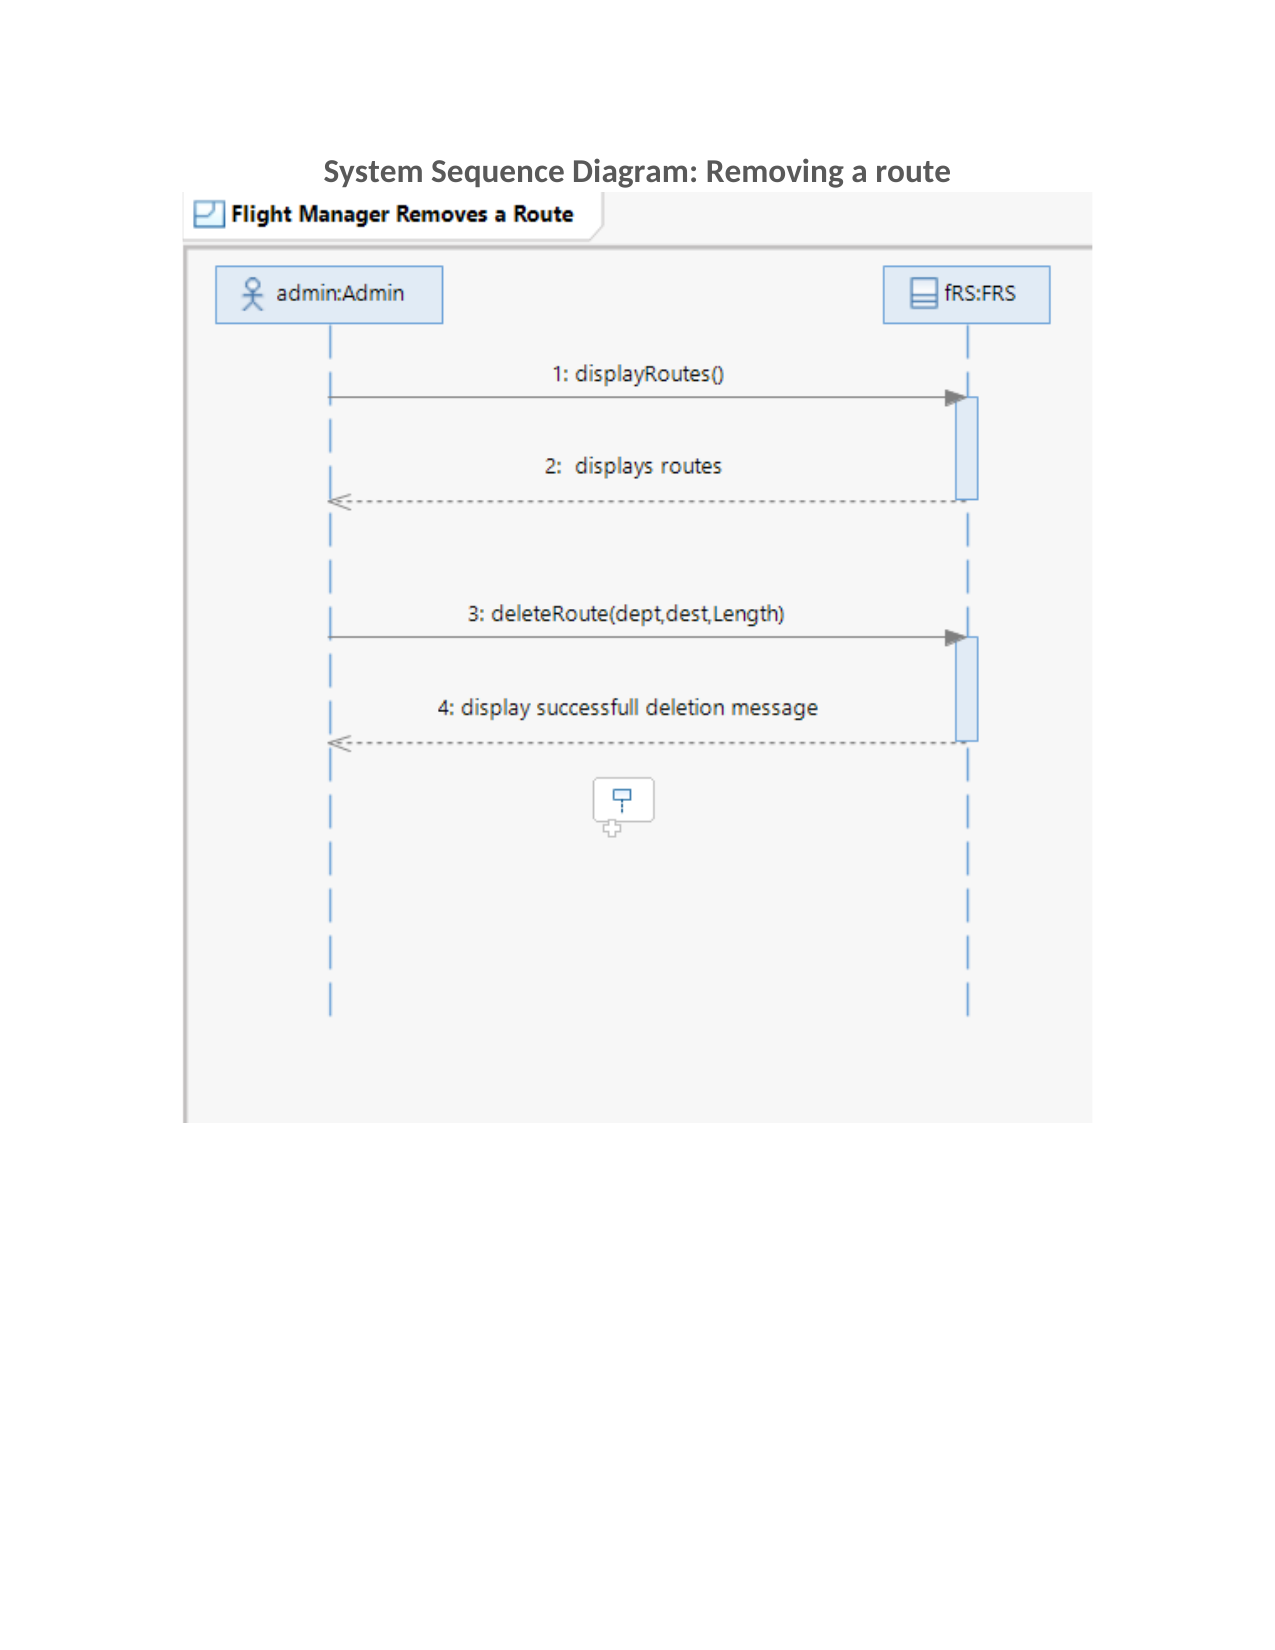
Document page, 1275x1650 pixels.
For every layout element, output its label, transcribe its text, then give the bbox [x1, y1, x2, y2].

picture [182, 192, 1093, 1123]
